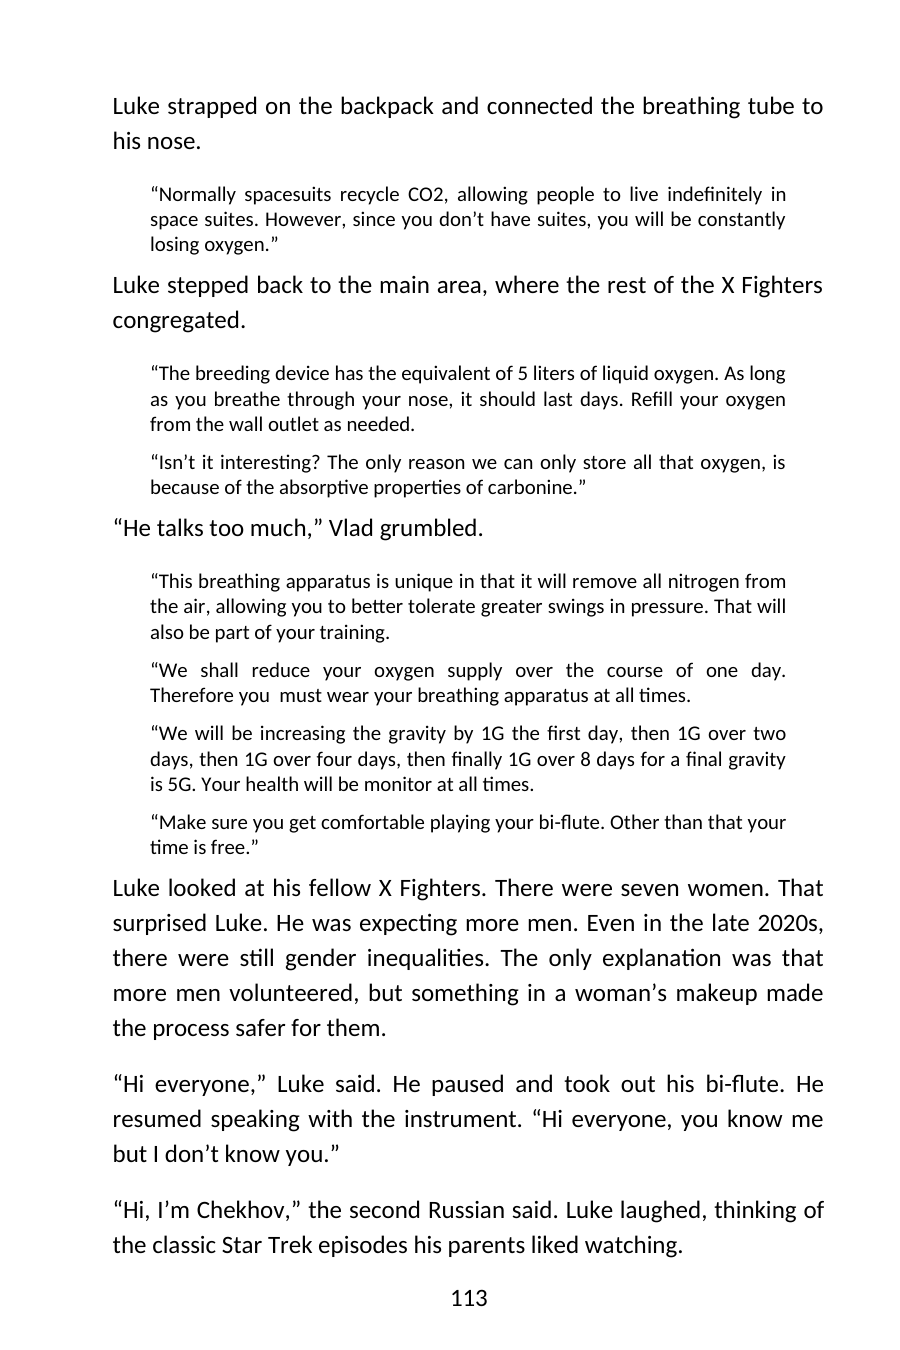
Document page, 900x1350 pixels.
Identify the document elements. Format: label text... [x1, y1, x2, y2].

text Luke stepped back to the main area, where the rest of the X Fighters congregated. [112, 269, 825, 335]
text Luke looked at his fellow X Fighters. There were seven women. That surprised Luke. He was expecting more men. Even in the late 2020s, there were still gender inequalities. The only explanation was that more men volunteered, but something in a woman’s makeup made the process safer for them. [112, 872, 825, 1043]
text “This breathing apparatus is unique in that it will remove all nitrogen from the air, allowing you to better tolerate greater swings in pressure. That will also be part of your training. [150, 568, 787, 644]
text “We will be increasing the gravity by 1G the first day, then 1G over two days, then 1G over four days, then finally 1G over 8 days for a final gravity is 5G. Your health will be monitor at all times. [150, 720, 787, 797]
text “Isn’t it interesting? The only reason we can only store all that oxygen, is because of the absorptive properties of carbonine.” [150, 449, 787, 500]
text “Hi everyone,” Luke said. He paused and took out his bi-flute. He resumed speaking with the instrument. “Hi everyone, you know me but I don’t know you.” [112, 1068, 825, 1169]
text “He talks too much,” Vlad grumbled. [112, 512, 825, 543]
text Luke strapped on the backpack and connected the breathing tube to his nose. [112, 90, 825, 156]
text “Normally spacesuits recycle CO2, allowing people to live indefinitely in space suites. However, since you don’t have suites, you will be constantly losing oxygen.” [150, 181, 787, 257]
text “Hi, I’m Chekhov,” the second Russian said. Luke laughed, thinking of the classic Star Trek episodes his parents liked watching. [112, 1194, 825, 1260]
text “Make sure you get comfortable playing your bi-flute. Other than that your time is free.” [150, 809, 787, 860]
text “We shall reduce your oxygen supply over the course of one day. Therefore you must wear your breathing apparatus at all times. [150, 657, 787, 708]
text “The breeding device has the equivalent of 5 liters of liquid oxygen. As long as you breathe through your nose, it should last days. Refill your oxygen from the wall outlet as needed. [150, 360, 787, 437]
